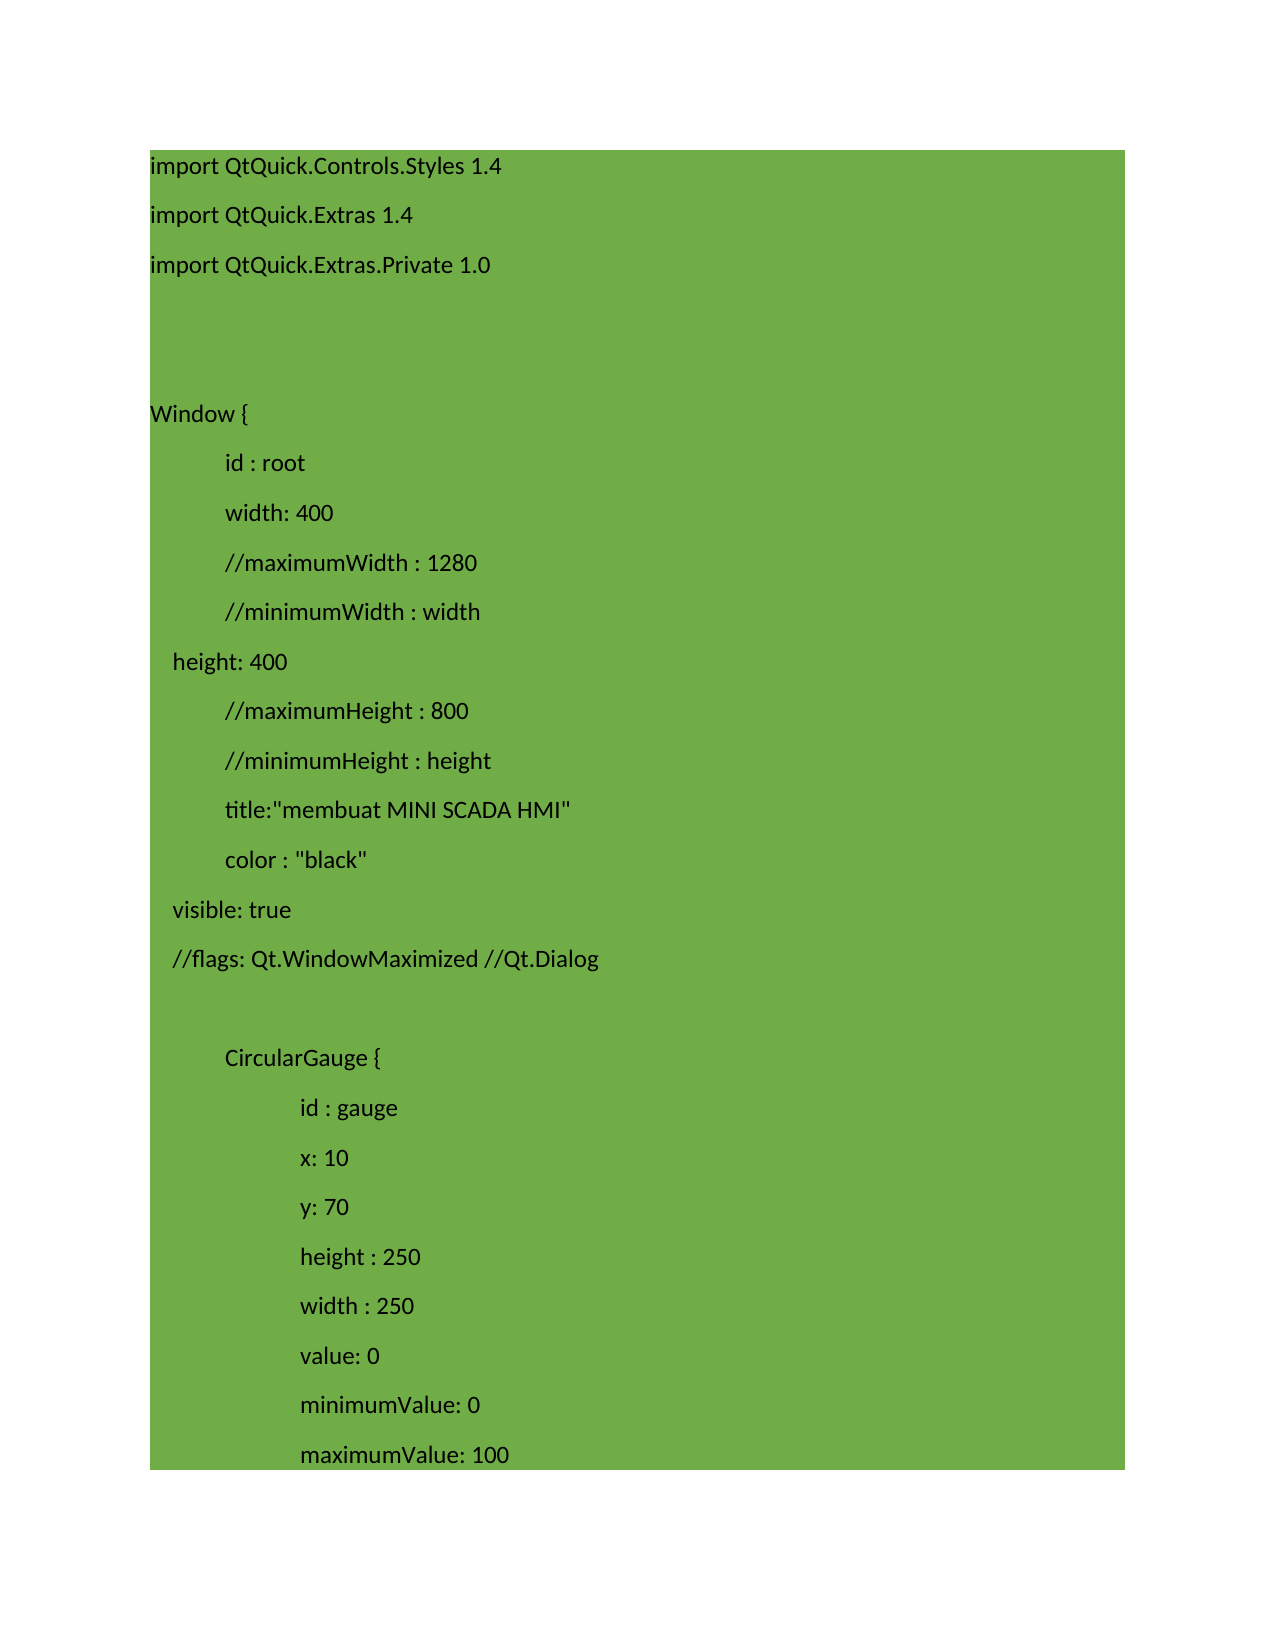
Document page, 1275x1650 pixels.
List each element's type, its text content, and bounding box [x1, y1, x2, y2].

text CircularGauge { [150, 1042, 1125, 1073]
text id : gauge [150, 1092, 1125, 1123]
text import QtQuick.Extras 1.4 [150, 199, 1125, 230]
text import QtQuick.Extras.Private 1.0 [150, 249, 1125, 280]
text //minimumHeight : height [150, 745, 1125, 776]
text height : 250 [150, 1241, 1125, 1271]
text //maximumHeight : 800 [150, 695, 1125, 726]
text width: 400 [150, 497, 1125, 528]
text height: 400 [150, 646, 1125, 676]
text import QtQuick.Controls.Styles 1.4 [150, 150, 1125, 181]
text Window { [150, 398, 1125, 428]
text y: 70 [150, 1191, 1125, 1222]
text x: 10 [150, 1142, 1125, 1172]
text //minimumWidth : width [150, 596, 1125, 627]
text //flags: Qt.WindowMaximized //Qt.Dialog [150, 943, 1125, 974]
text //maximumWidth : 1280 [150, 547, 1125, 577]
text visible: true [150, 894, 1125, 924]
text minimumValue: 0 [150, 1389, 1125, 1420]
text value: 0 [150, 1340, 1125, 1371]
text maximumValue: 100 [150, 1439, 1125, 1470]
text id : root [150, 447, 1125, 478]
text title:"membuat MINI SCADA HMI" [150, 794, 1125, 825]
text width : 250 [150, 1290, 1125, 1321]
text color : "black" [150, 844, 1125, 875]
